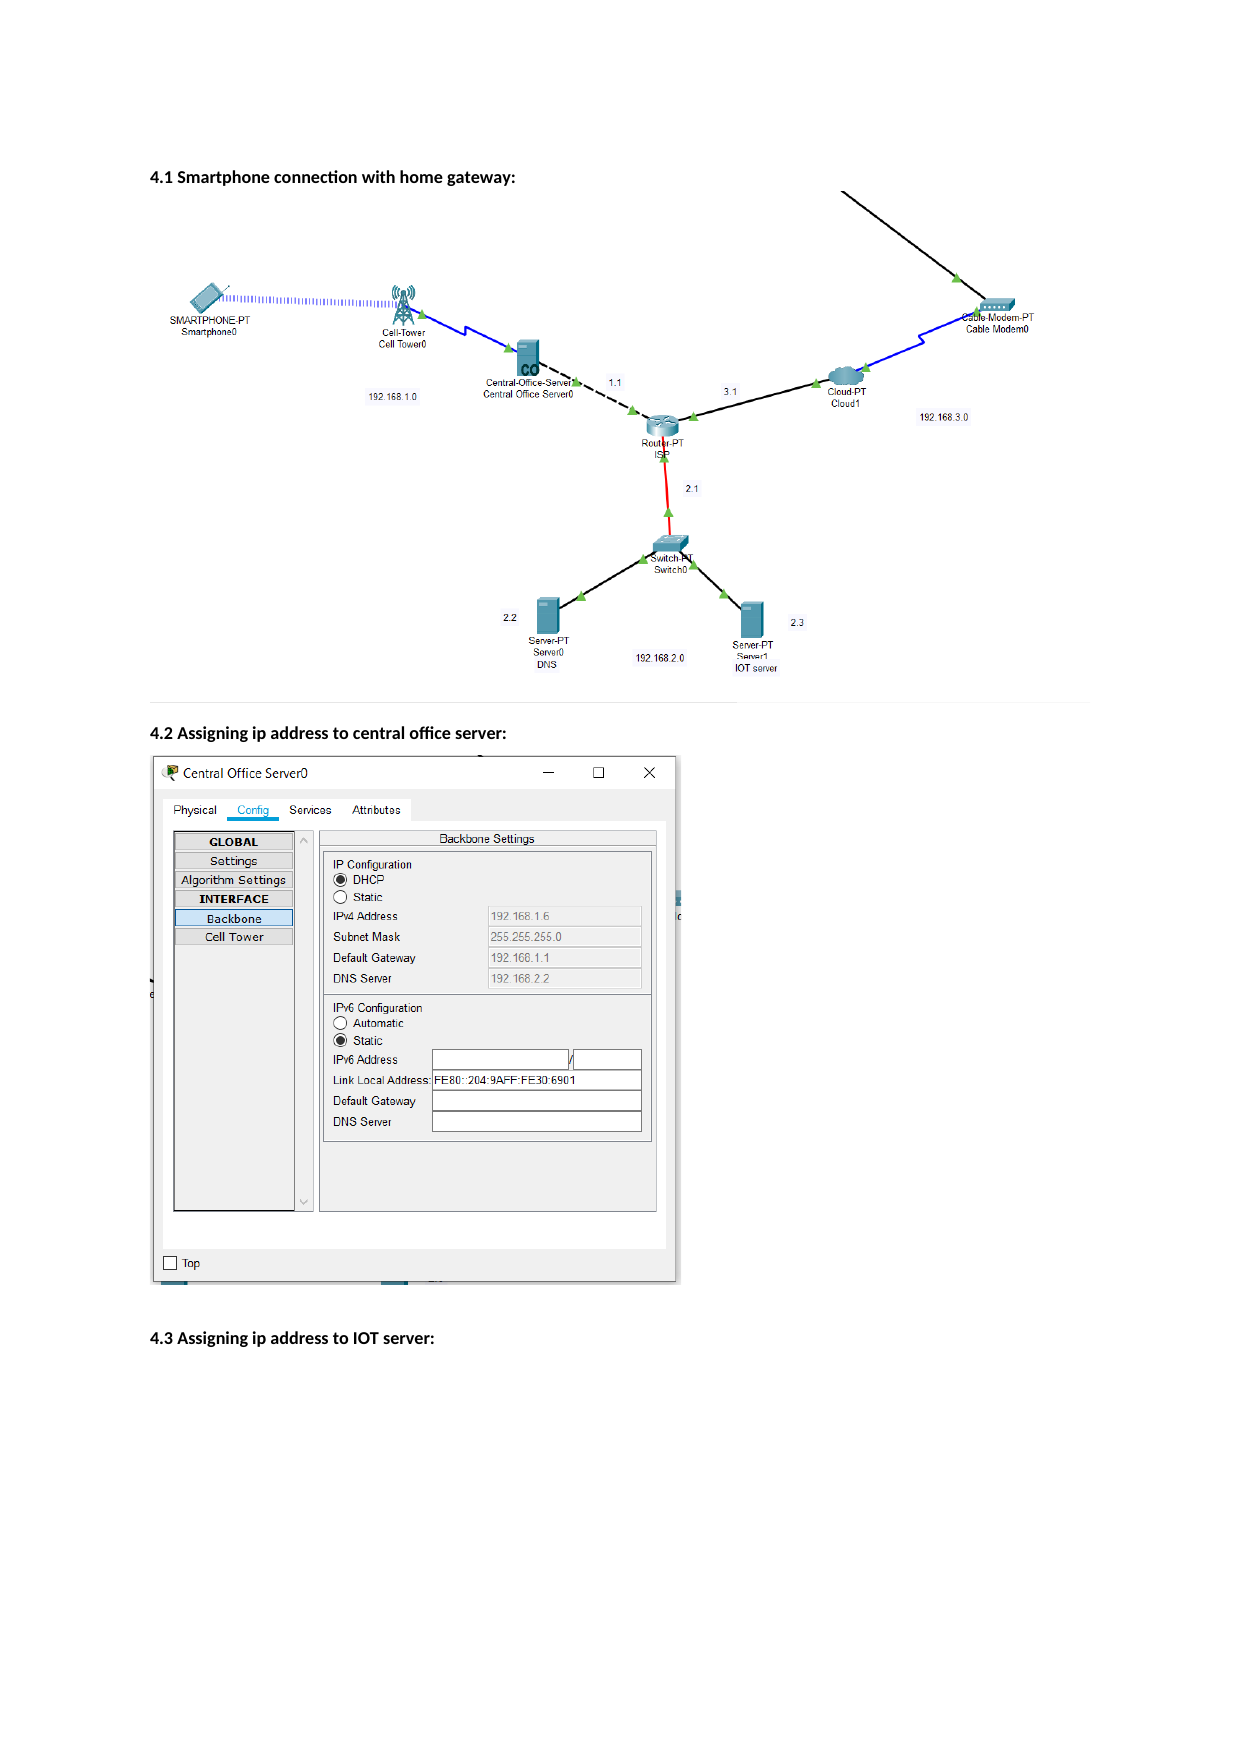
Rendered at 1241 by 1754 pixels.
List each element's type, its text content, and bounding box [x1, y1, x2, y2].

text 4.3 Assigning ip address to IOT server: [150, 1311, 1090, 1349]
picture [149, 755, 682, 1285]
text 4.1 Smartphone connection with home gateway: [150, 150, 1090, 191]
text 4.2 Assigning ip address to central office server: [150, 706, 1090, 744]
picture [150, 191, 1091, 703]
